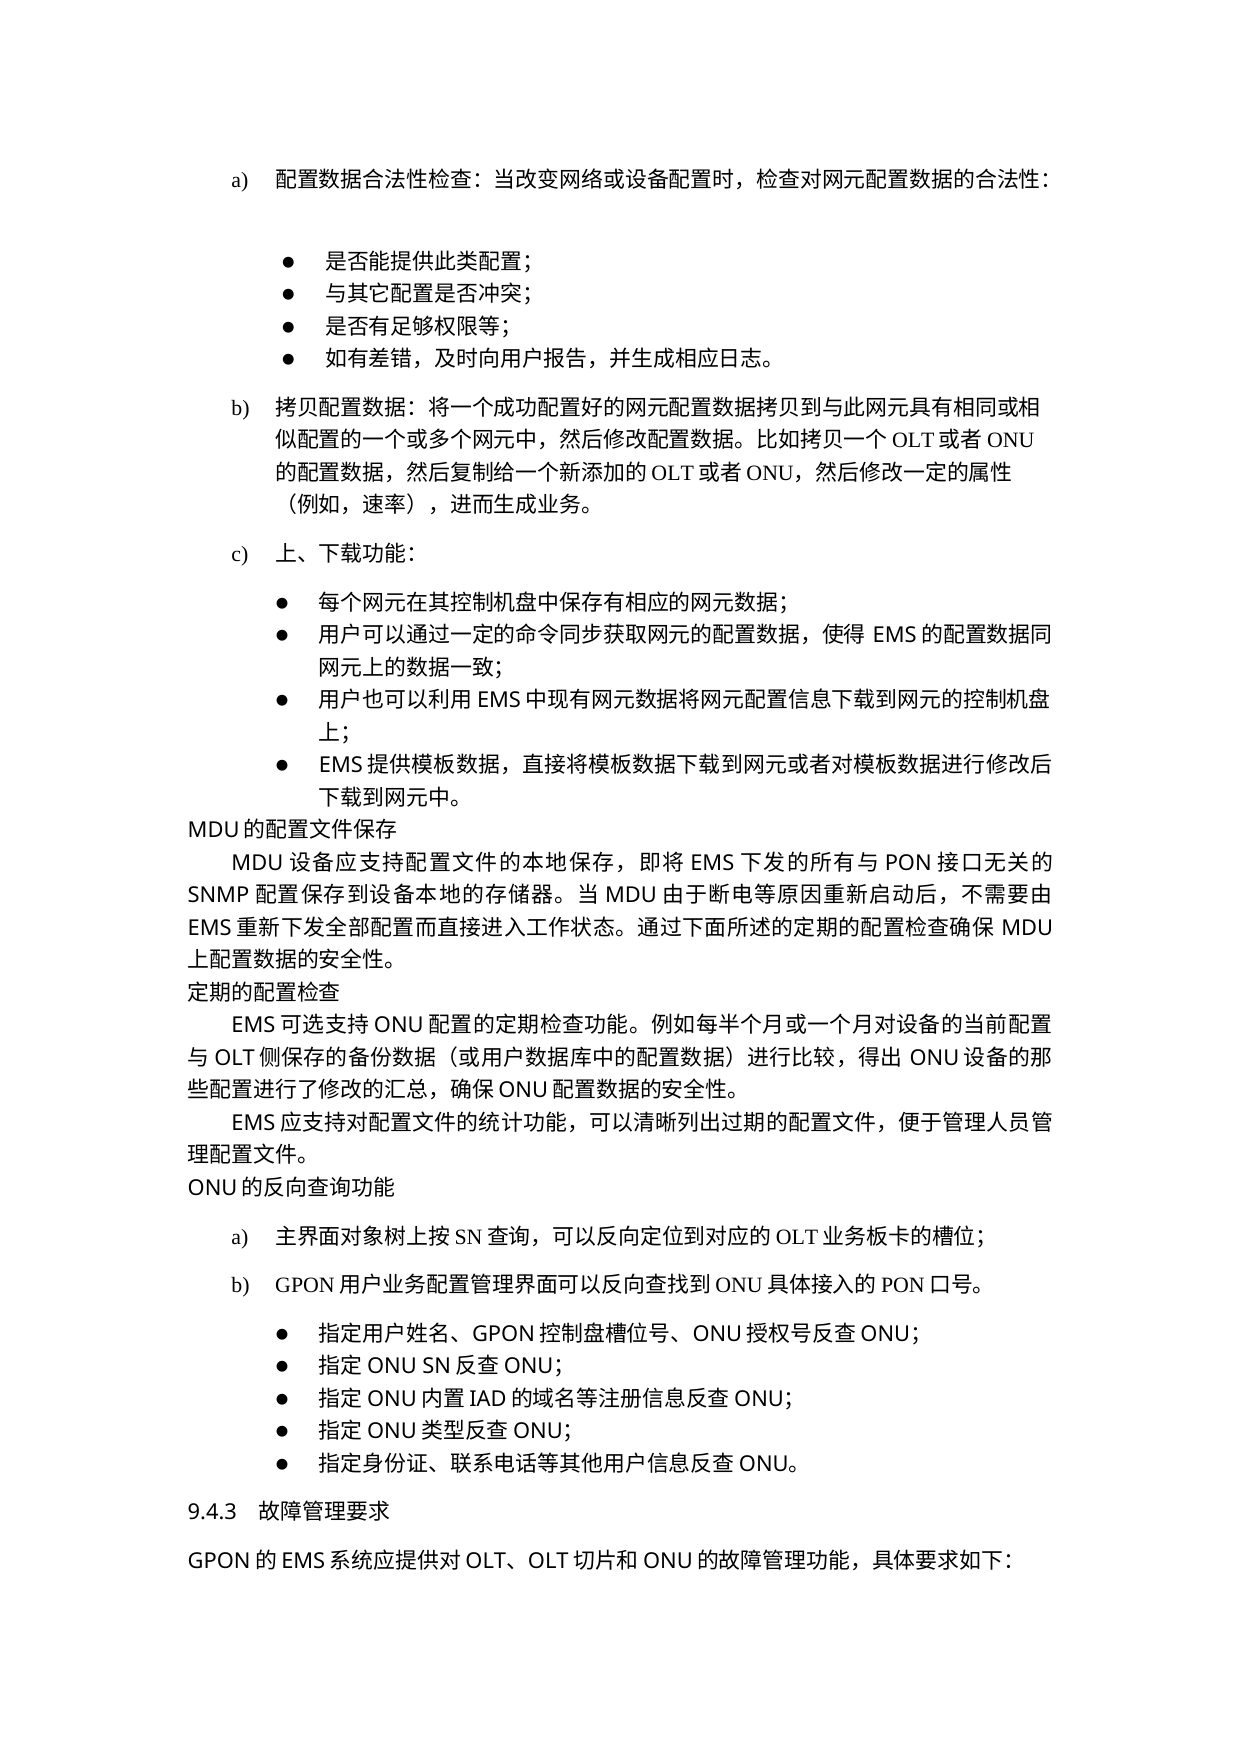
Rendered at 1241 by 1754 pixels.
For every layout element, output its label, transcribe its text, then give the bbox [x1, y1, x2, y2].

text MDU设备应支持配置文件的本地保存，即将EMS下发的所有与PON接口无关的SNMP配置保存到设备本地的存储器。当MDU由于断电等原因重新启动后，不需要由EMS重新下发全部配置而直接进入工作状态。通过下面所述的定期的配置检查确保MDU上配置数据的安全性。 [187, 844, 1053, 974]
list 用户可以通过一定的命令同步获取网元的配置数据，使得EMS的配置数据同网元上的数据一致； [275, 617, 1053, 682]
list 拷贝配置数据：将一个成功配置好的网元配置数据拷贝到与此网元具有相同或相似配置的一个或多个网元中，然后修改配置数据。比如拷贝一个OLT或者ONU的配置数据，然后复制给一个新添加的OLT或者ONU，然后修改一定的属性（例如，速率），进而生成业务。 [231, 389, 1053, 519]
list 指定身份证、联系电话等其他用户信息反查ONU。 [275, 1446, 1053, 1478]
list GPON用户业务配置管理界面可以反向查找到ONU具体接入的PON口号。 [231, 1267, 1053, 1299]
list 主界面对象树上按SN查询，可以反向定位到对应的OLT业务板卡的槽位； [231, 1218, 1053, 1251]
list 是否能提供此类配置； [281, 243, 1053, 276]
list 每个网元在其控制机盘中保存有相应的网元数据； [275, 584, 1053, 617]
list 指定ONU SN反查ONU； [275, 1348, 1053, 1381]
list 指定ONU内置IAD的域名等注册信息反查ONU； [275, 1381, 1053, 1413]
list 指定ONU类型反查ONU； [275, 1413, 1053, 1446]
text EMS可选支持ONU配置的定期检查功能。例如每半个月或一个月对设备的当前配置与OLT侧保存的备份数据（或用户数据库中的配置数据）进行比较，得出ONU设备的那些配置进行了修改的汇总，确保ONU配置数据的安全性。 [187, 1007, 1053, 1104]
list 上、下载功能： [231, 536, 1053, 568]
list 故障管理要求 [187, 1494, 1053, 1527]
list 是否有足够权限等； [281, 308, 1053, 341]
list 用户也可以利用EMS中现有网元数据将网元配置信息下载到网元的控制机盘上； [275, 682, 1053, 747]
list EMS提供模板数据，直接将模板数据下载到网元或者对模板数据进行修改后下载到网元中。 [275, 747, 1053, 812]
list 与其它配置是否冲突； [281, 276, 1053, 308]
list 指定用户姓名、GPON控制盘槽位号、ONU授权号反查ONU； [275, 1316, 1053, 1348]
text EMS应支持对配置文件的统计功能，可以清晰列出过期的配置文件，便于管理人员管理配置文件。 [187, 1104, 1053, 1169]
list 如有差错，及时向用户报告，并生成相应日志。 [281, 341, 1053, 373]
list 配置数据合法性检查：当改变网络或设备配置时，检查对网元配置数据的合法性： [231, 162, 1053, 227]
